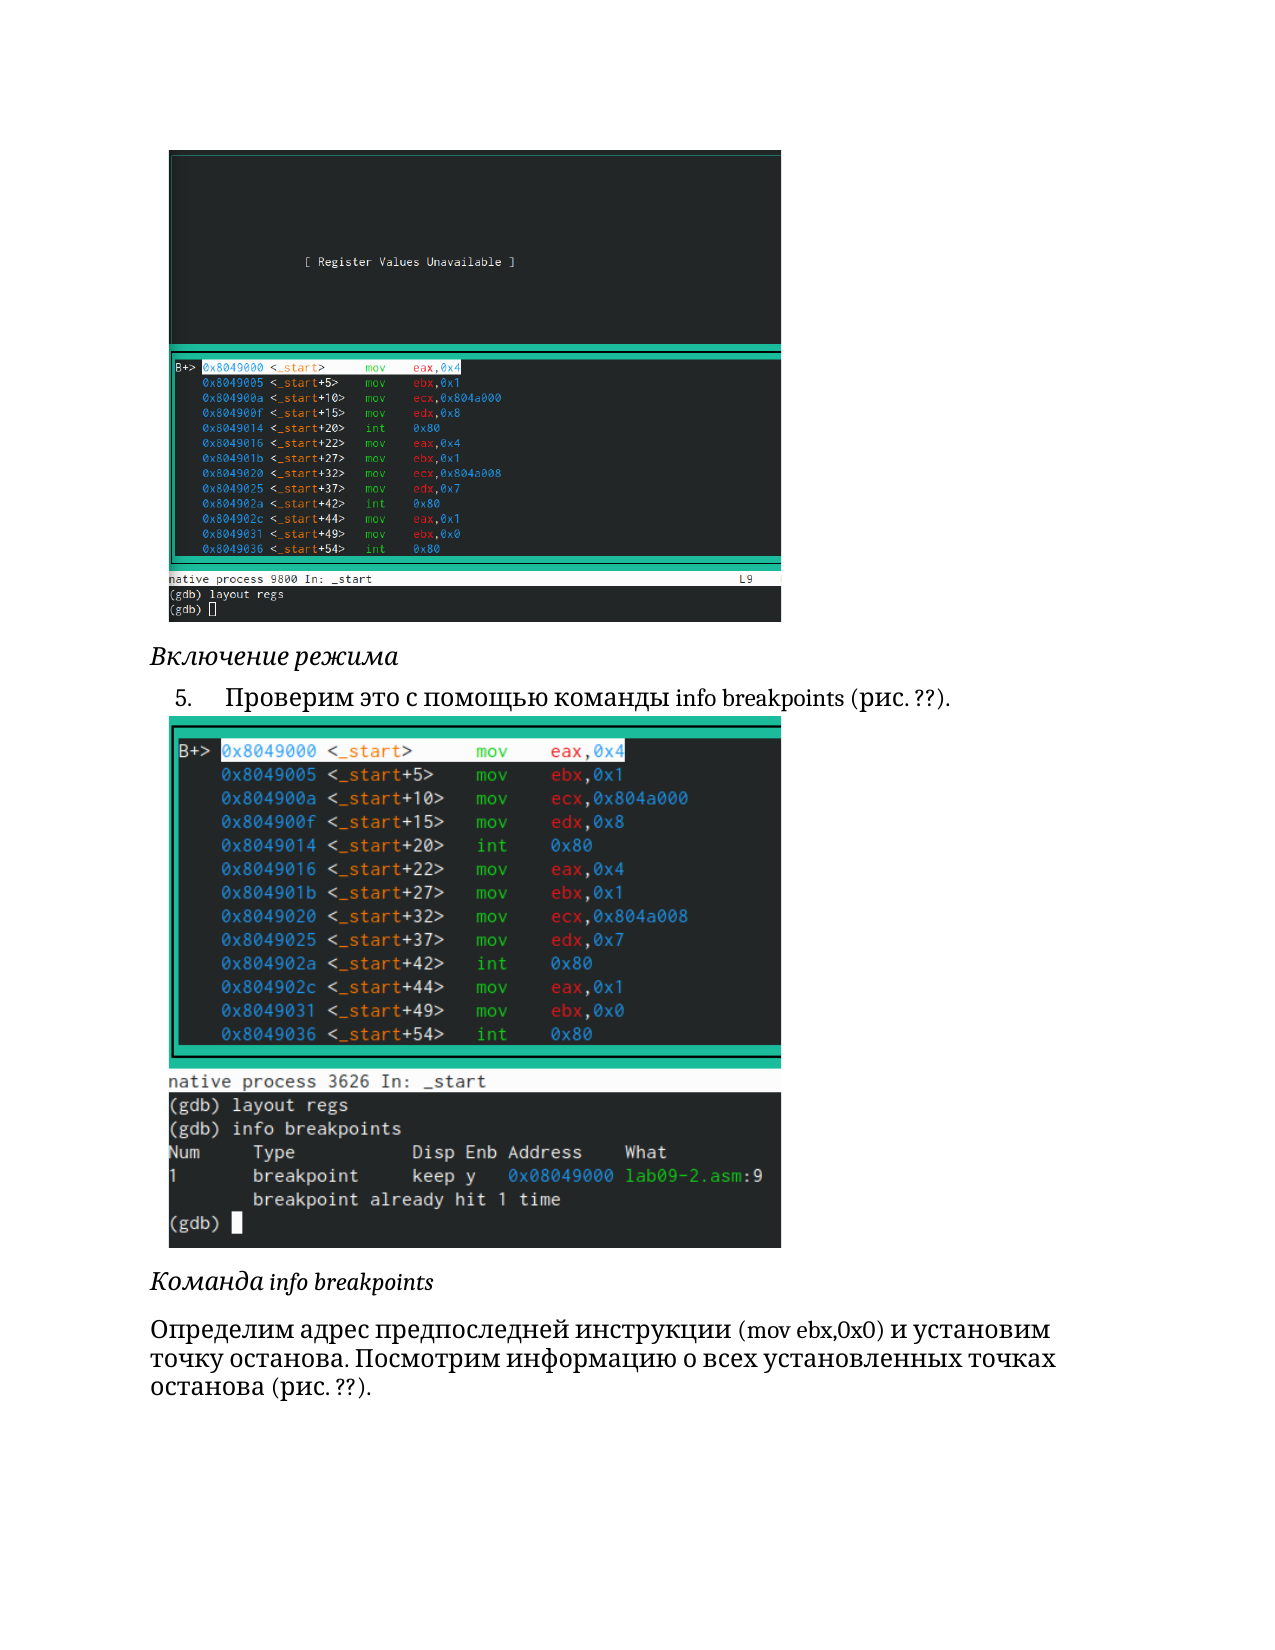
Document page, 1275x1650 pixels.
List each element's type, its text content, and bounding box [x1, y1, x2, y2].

text Определим адрес предпоследней инструкции (mov ebx,0x0) и установим точку останова. Посмотрим информацию о всех установленных точках останова (рис. ??). [150, 1316, 1125, 1402]
text Команда info breakpoints [150, 1268, 1125, 1297]
picture [168, 150, 782, 622]
picture [168, 716, 782, 1248]
text Включение режима [150, 642, 1125, 671]
list Проверим это с помощью команды info breakpoints (рис. ??). [175, 684, 1125, 712]
